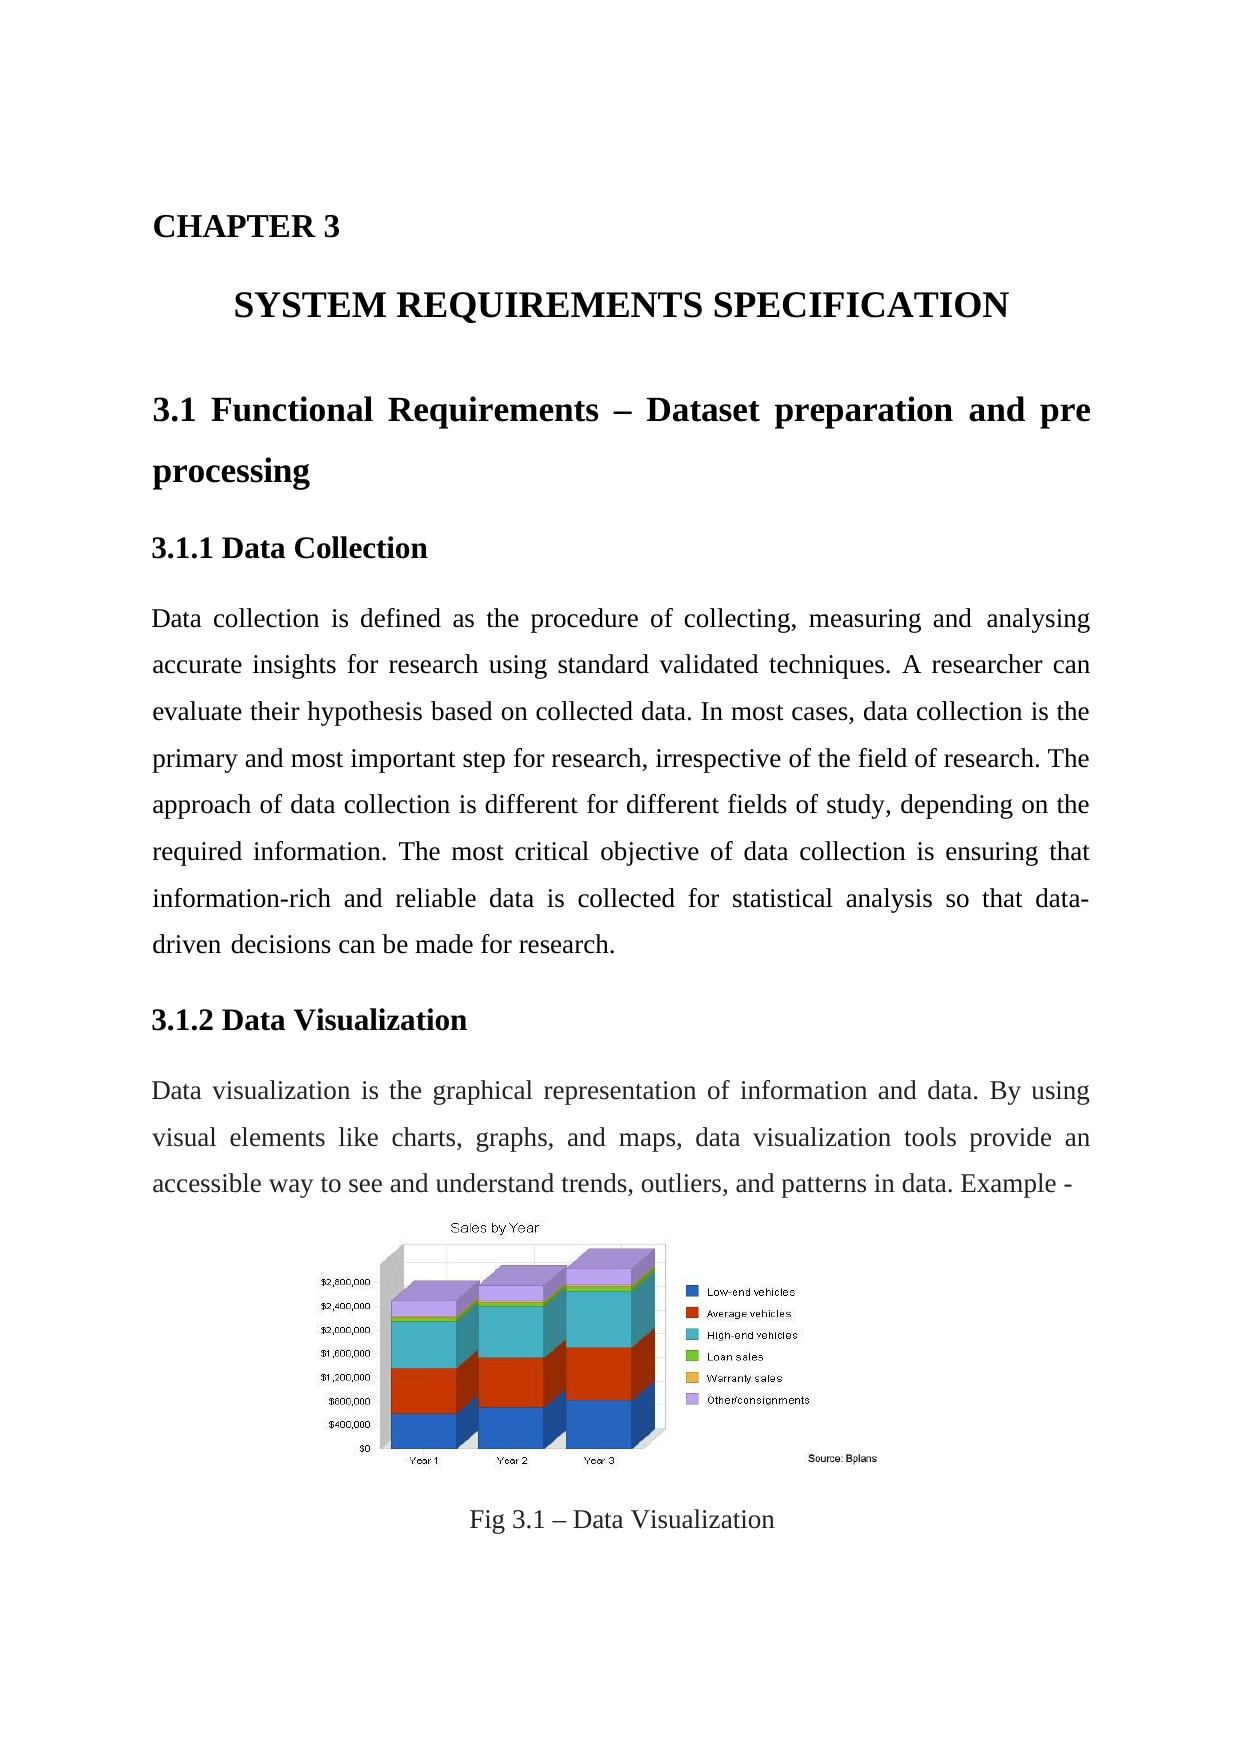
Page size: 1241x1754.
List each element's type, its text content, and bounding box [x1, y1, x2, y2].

text Data visualization is the graphical representation of information and data. By using visual elements like charts, graphs, and maps, data visualization tools provide an accessible way to see and understand trends, outliers, and patterns in data. Example - [151, 1074, 1091, 1198]
subtitle CHAPTER 3 [152, 206, 1126, 244]
text SYSTEM REQUIREMENTS SPECIFICATION [229, 282, 1014, 325]
subtitle Data Visualization [151, 1001, 1126, 1037]
list Functional Requirements – Dataset preparation and pre processing [152, 388, 1091, 490]
text Data collection is defined as the procedure of collecting, measuring and analysing accurate insights for research using standard validated techniques. A researcher can evaluate their hypothesis based on collected data. In most cases, data collection is the primary and most important step for research, irrespective of the field of research. The approach of data collection is different for different fields of study, depending on the required information. The most critical objective of data collection is ensuring that information-rich and reliable data is collected for statistical analysis so that data-driven decisions can be made for research. [151, 602, 1090, 960]
picture [279, 1213, 891, 1469]
text Fig 3.1 – Data Visualization [229, 1503, 1014, 1534]
subtitle Data Collection [151, 529, 1126, 565]
